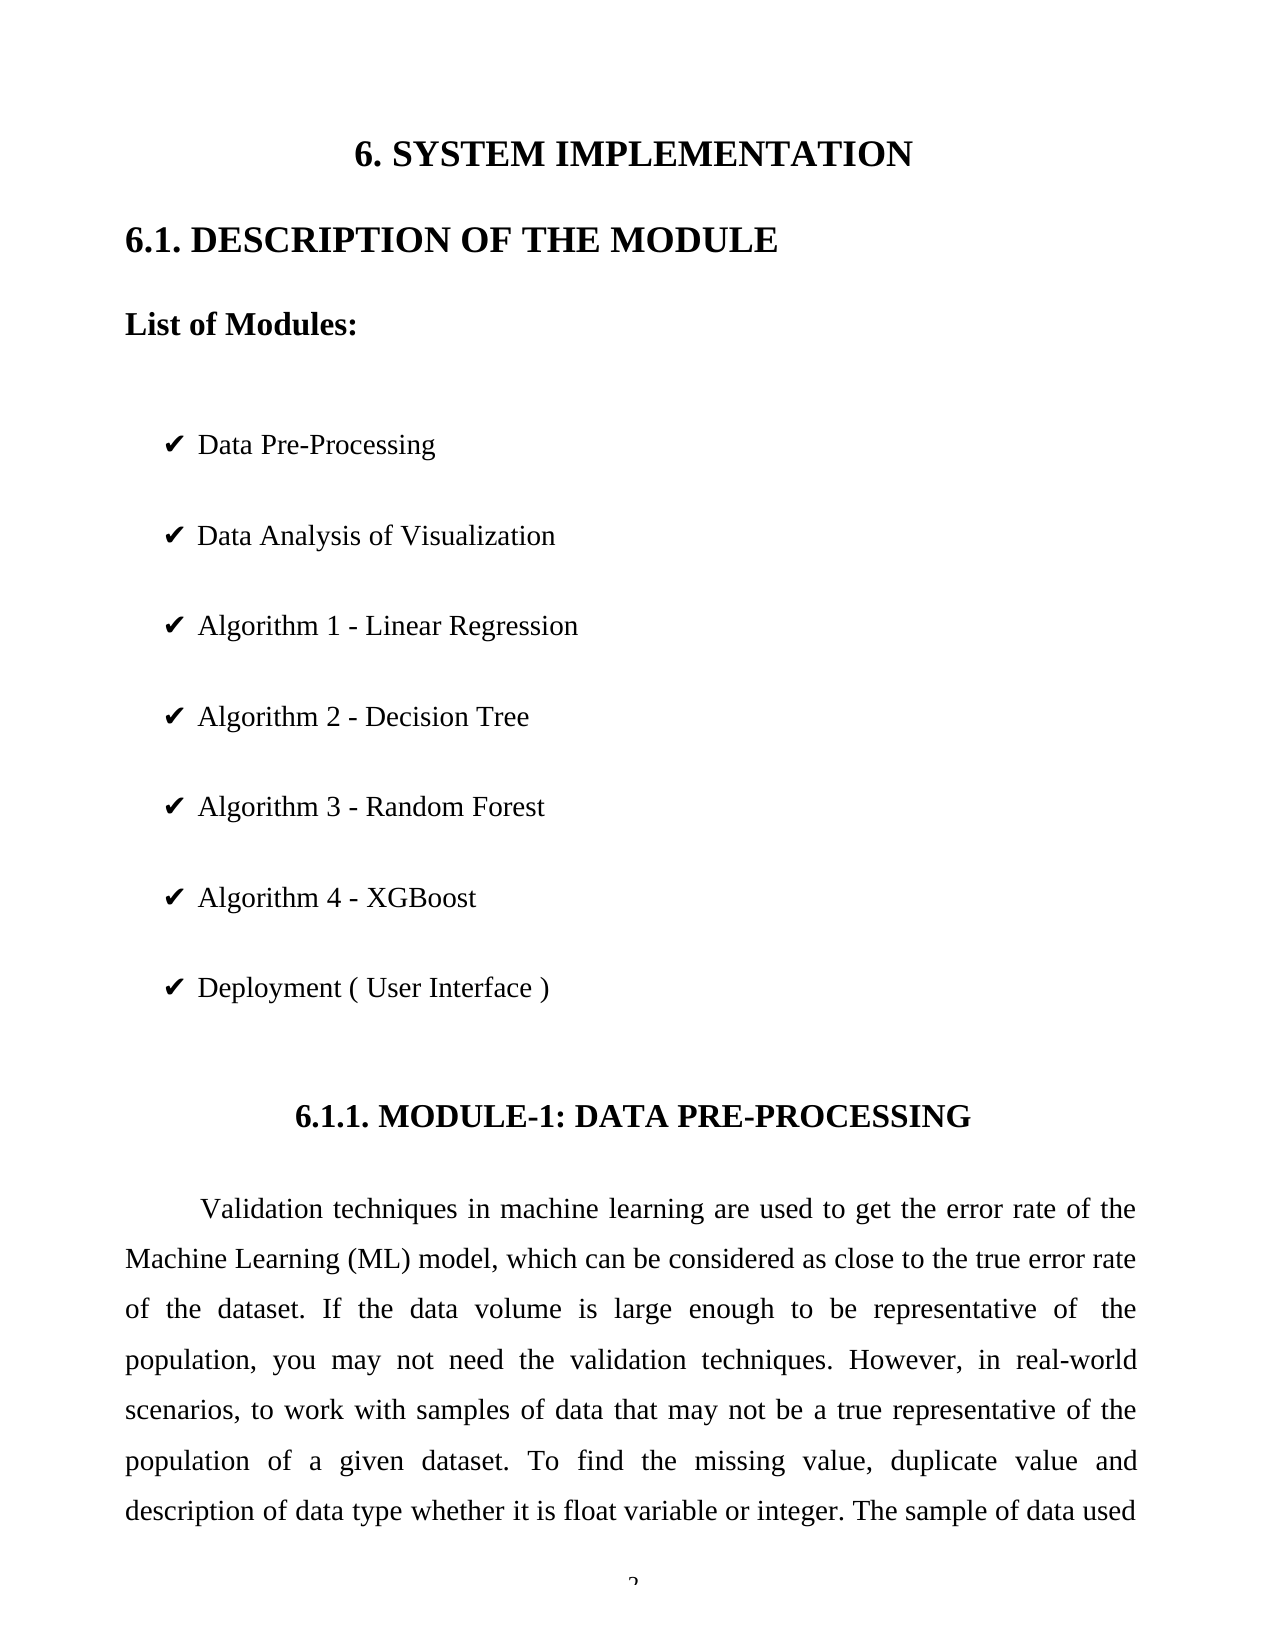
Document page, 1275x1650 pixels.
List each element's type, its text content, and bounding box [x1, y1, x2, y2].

text ✔ Algorithm 1 - Linear Regression [162, 604, 1273, 644]
list DESCRIPTION OF THE MODULE [125, 217, 1273, 261]
text ✔ Deployment ( User Interface ) [162, 967, 1273, 1006]
text ✔ Data Analysis of Visualization [162, 514, 1273, 553]
subtitle List of Modules: [125, 304, 1273, 342]
text Validation techniques in machine learning are used to get the error rate of the Machine Learning (ML) model, which can be considered as close to the true error rate of the dataset. If the data volume is large enough to be representative of the population, you may not need the validation techniques. However, in real-world scenarios, to work with samples of data that may not be a true representative of the population of a given dataset. To find the missing value, duplicate value and description of data type whether it is float variable or integer. The sample of data used [125, 1191, 1138, 1526]
subtitle SYSTEM IMPLEMENTATION [354, 131, 1273, 174]
text ✔ Algorithm 3 - Random Forest [162, 786, 1273, 825]
text ✔ Data Pre-Processing [162, 423, 1273, 463]
text ✔ Algorithm 2 - Decision Tree [162, 695, 1273, 735]
subtitle MODULE-1: DATA PRE-PROCESSING [295, 1096, 1273, 1134]
text ✔ Algorithm 4 - XGBoost [162, 876, 1273, 916]
